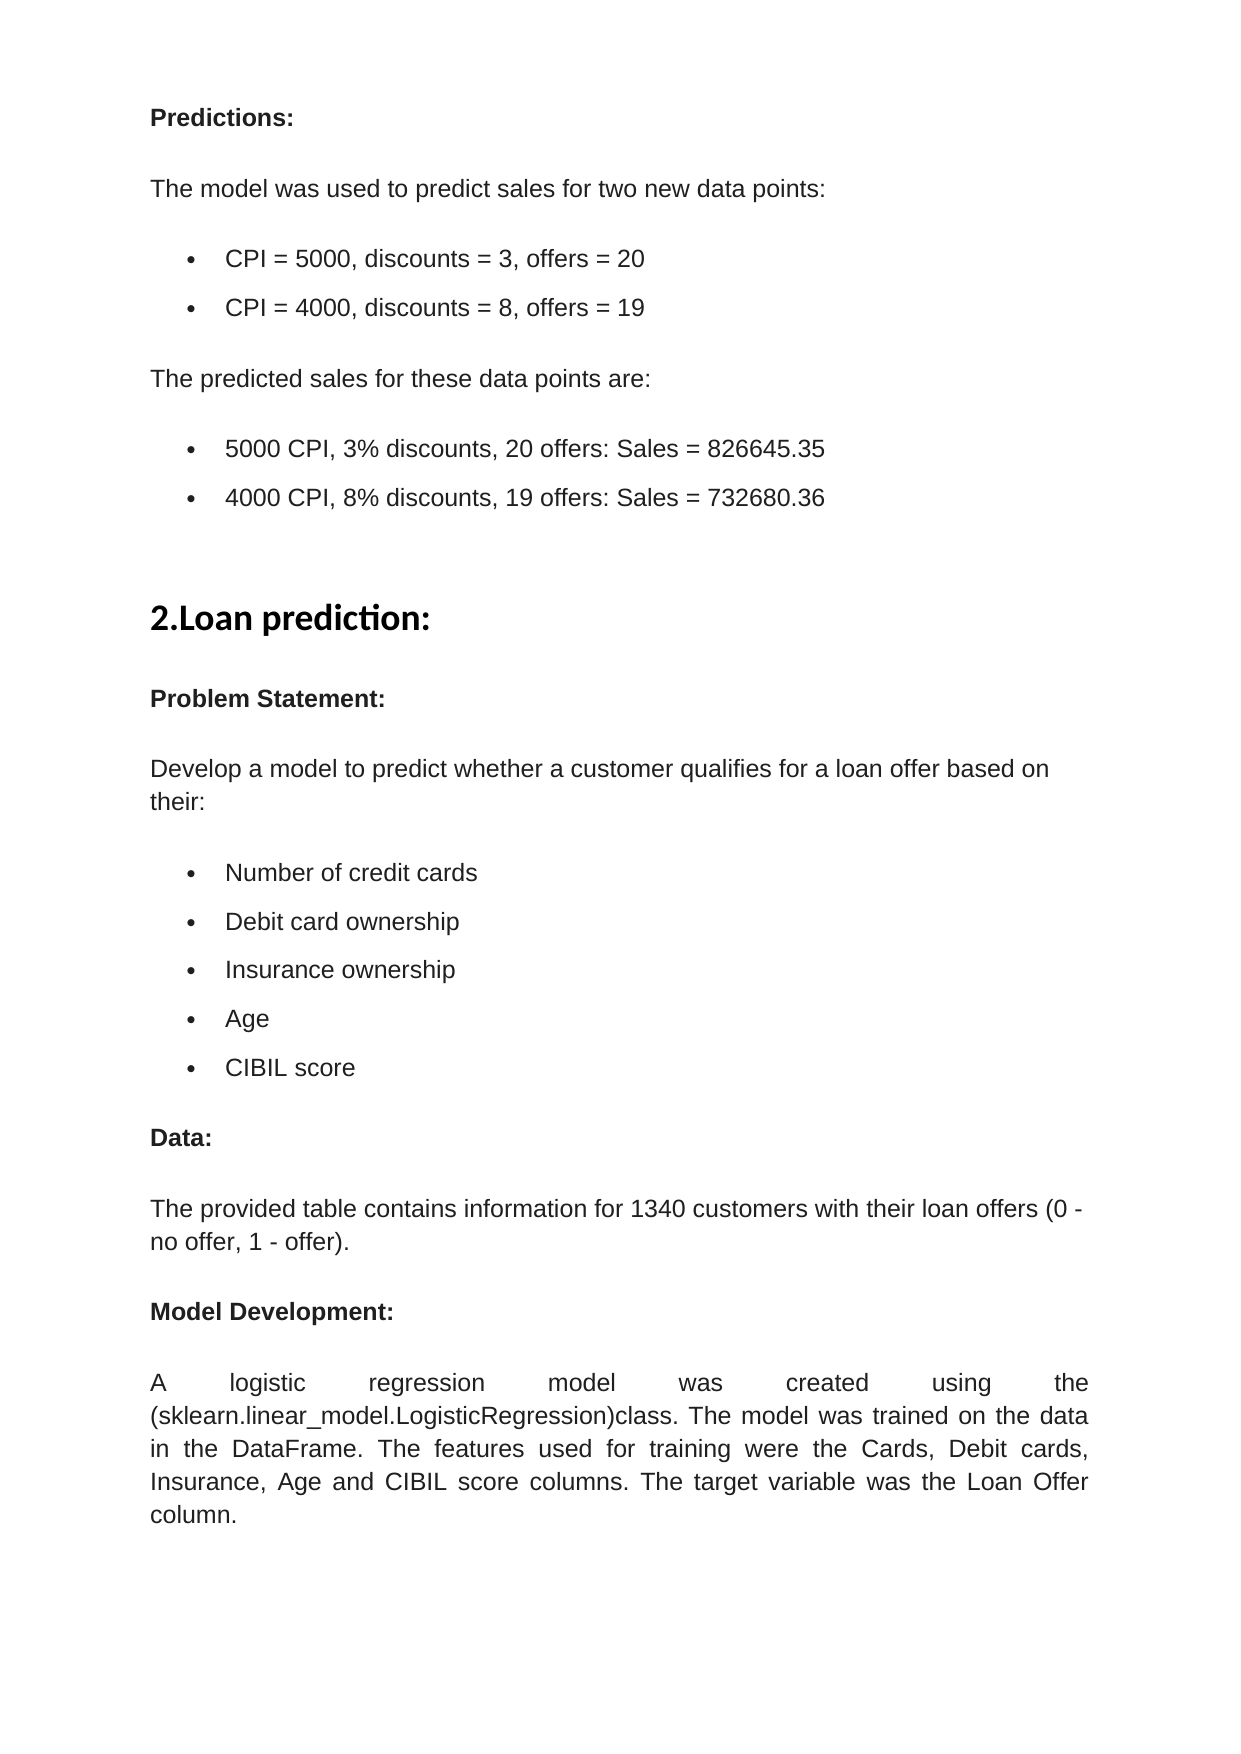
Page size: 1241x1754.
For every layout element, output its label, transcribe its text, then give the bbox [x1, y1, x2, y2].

text The predicted sales for these data points are: [150, 364, 1090, 392]
list Insurance ownership [187, 955, 1090, 984]
text Develop a model to predict whether a customer qualifies for a loan offer based on their: [150, 754, 1090, 816]
text The model was used to predict sales for two new data points: [150, 174, 1090, 203]
text Data: [150, 1123, 1090, 1152]
list 4000 CPI, 8% discounts, 19 offers: Sales = 732680.36 [187, 483, 1090, 512]
list CPI = 4000, discounts = 8, offers = 19 [187, 293, 1090, 322]
list Number of credit cards [187, 858, 1090, 887]
text A logistic regression model was created using the (sklearn.linear_model.LogisticRegression)class. The model was trained on the data in the DataFrame. The features used for training were the Cards, Debit cards, Insurance, Age and CIBIL score columns. The target variable was the Loan Offer column. [150, 1368, 1090, 1528]
list 5000 CPI, 3% discounts, 20 offers: Sales = 826645.35 [187, 434, 1090, 463]
text Predictions: [150, 103, 1090, 132]
list Age [187, 1004, 1090, 1033]
text Problem Statement: [150, 684, 1090, 713]
list CPI = 5000, discounts = 3, offers = 20 [187, 244, 1090, 273]
list Debit card ownership [187, 907, 1090, 935]
text The provided table contains information for 1340 customers with their loan offers (0 - no offer, 1 - offer). [150, 1193, 1090, 1255]
list CIBIL score [187, 1052, 1090, 1081]
text Model Development: [150, 1297, 1090, 1326]
text 2.Loan prediction: [150, 594, 1090, 639]
